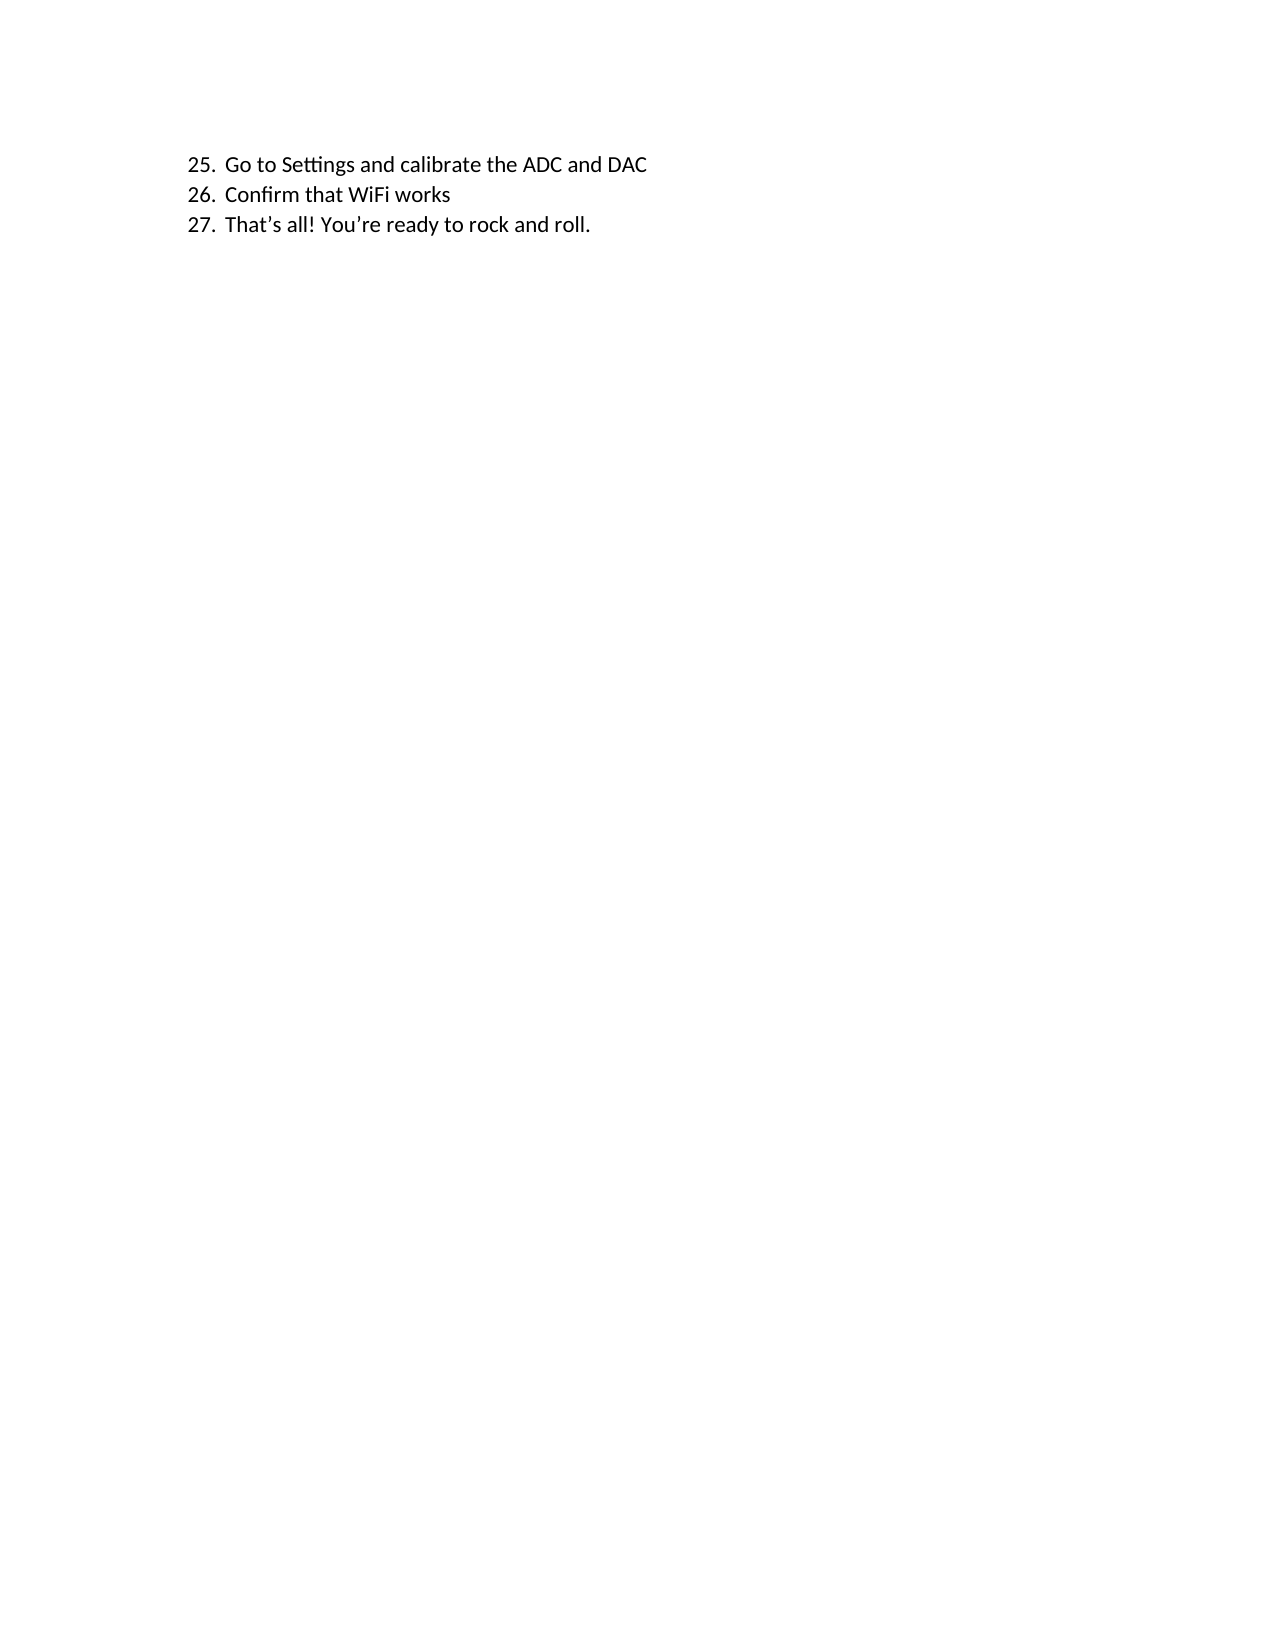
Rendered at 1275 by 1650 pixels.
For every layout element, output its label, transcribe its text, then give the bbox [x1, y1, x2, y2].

list That’s all! You’re ready to rock and roll. [187, 210, 1125, 238]
list Go to Settings and calibrate the ADC and DAC [187, 150, 1125, 178]
list Confirm that WiFi works [187, 180, 1125, 208]
